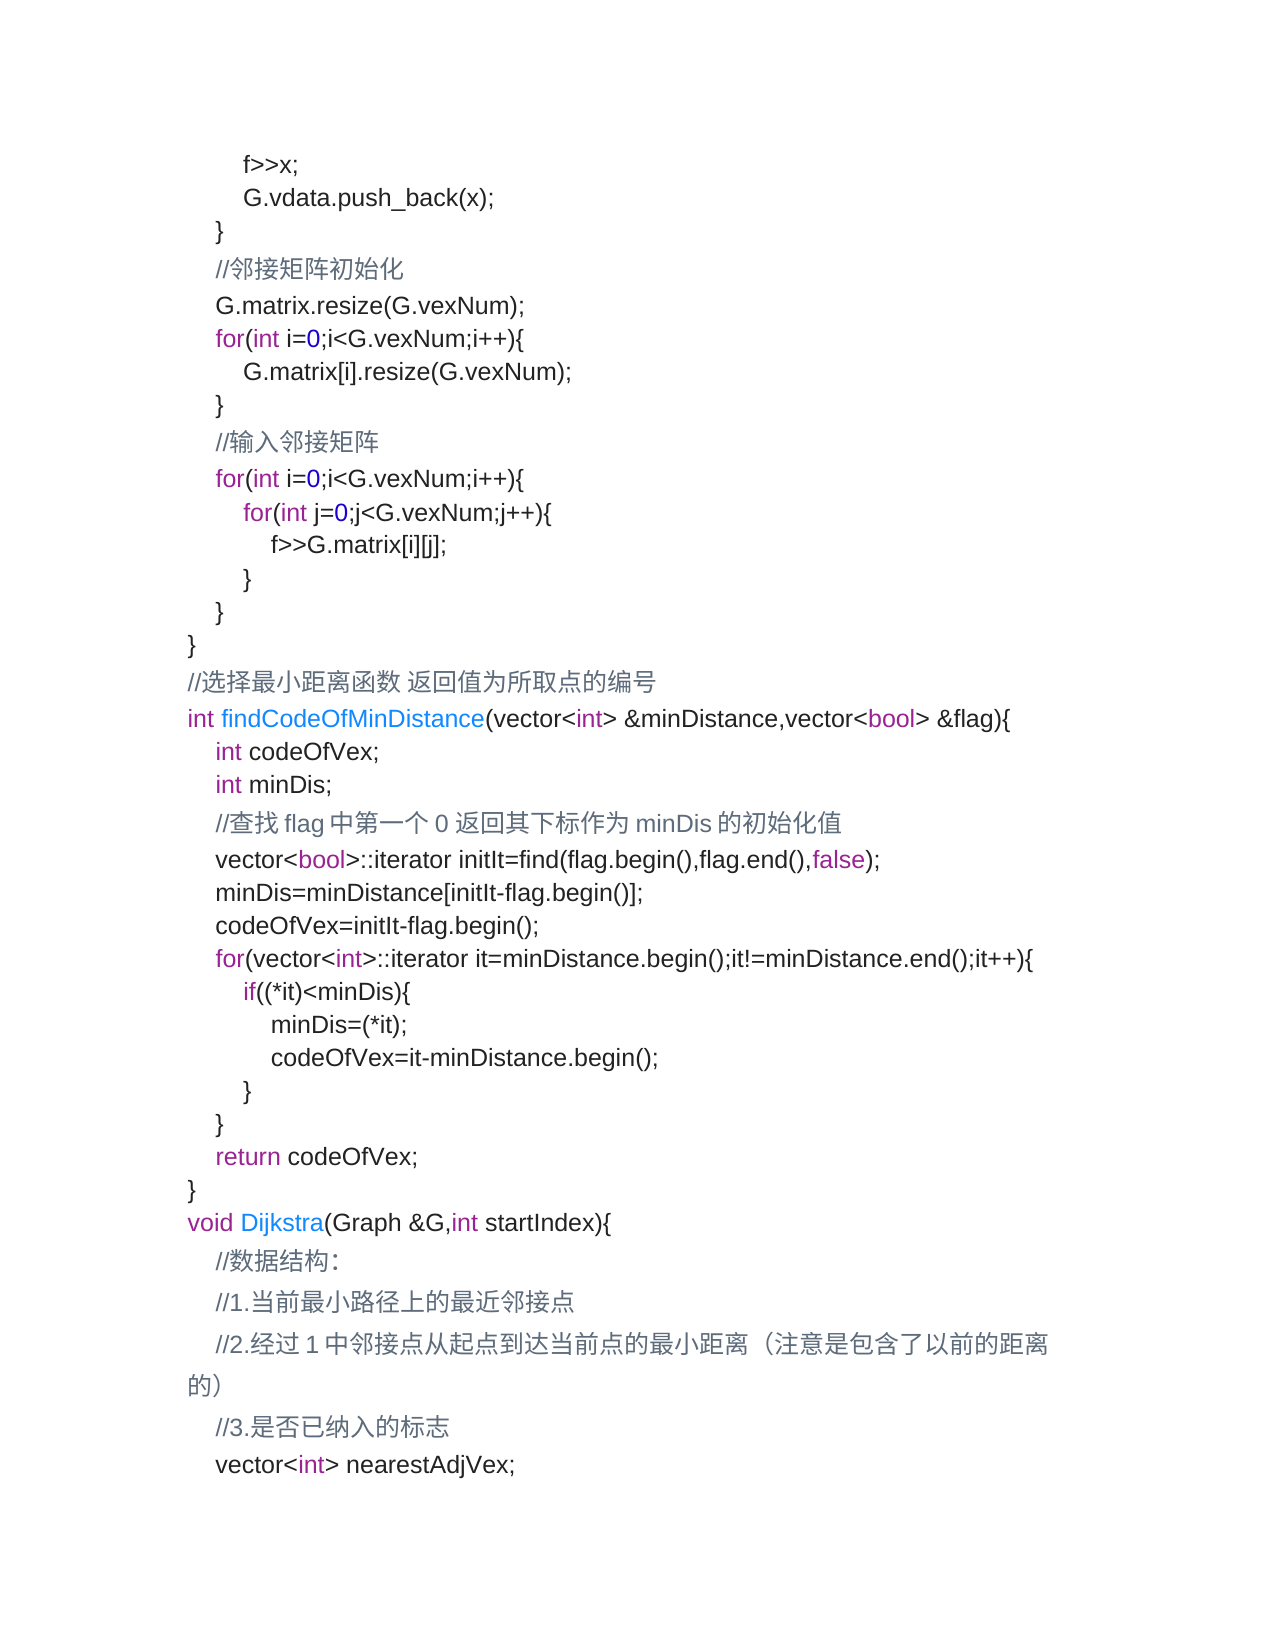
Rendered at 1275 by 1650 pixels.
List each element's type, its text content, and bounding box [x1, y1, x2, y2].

text return codeOfVex; [187, 1142, 1087, 1171]
text G.matrix[i].resize(G.vexNum); [187, 357, 1087, 386]
text int minDis; [187, 770, 1087, 799]
text vector<int> nearestAdjVex; [187, 1449, 1087, 1478]
text } [187, 597, 1087, 625]
text codeOfVex=it-minDistance.begin(); [187, 1043, 1087, 1072]
text vector<bool>::iterator initIt=find(flag.begin(),flag.end(),false); [187, 845, 1087, 874]
text f>>G.matrix[i][j]; [187, 531, 1087, 559]
text for(int j=0;j<G.vexNum;j++){ [187, 497, 1087, 526]
text G.vdata.push_back(x); [187, 183, 1087, 212]
text G.matrix.resize(G.vexNum); [187, 291, 1087, 319]
text void Dijkstra(Graph &G,int startIndex){ [187, 1208, 1087, 1237]
text if((*it)<minDis){ [187, 977, 1087, 1006]
text minDis=minDistance[initIt-flag.begin()]; [187, 878, 1087, 907]
text for(vector<int>::iterator it=minDistance.begin();it!=minDistance.end();it++){ [187, 944, 1087, 973]
text //数据结构： [187, 1241, 1087, 1277]
text } [187, 216, 1087, 245]
text int codeOfVex; [187, 737, 1087, 766]
text //3.是否已纳入的标志 [187, 1408, 1087, 1444]
text int findCodeOfMinDistance(vector<int> &minDistance,vector<bool> &flag){ [187, 704, 1087, 733]
text for(int i=0;i<G.vexNum;i++){ [187, 464, 1087, 493]
text //选择最小距离函数 返回值为所取点的编号 [187, 663, 1087, 699]
text //邻接矩阵初始化 [187, 249, 1087, 285]
text minDis=(*it); [187, 1010, 1087, 1039]
text } [187, 563, 1087, 592]
text codeOfVex=initIt-flag.begin(); [187, 911, 1087, 940]
text for(int i=0;i<G.vexNum;i++){ [187, 324, 1087, 352]
text //1.当前最小路径上的最近邻接点 [187, 1283, 1087, 1319]
text } [187, 1076, 1087, 1105]
text //2.经过1中邻接点从起点到达当前点的最小距离（注意是包含了以前的距离的） [187, 1324, 1087, 1402]
text } [187, 629, 1087, 658]
text //输入邻接矩阵 [187, 423, 1087, 459]
text } [187, 1109, 1087, 1138]
text } [187, 390, 1087, 418]
text //查找flag中第一个0 返回其下标作为minDis的初始化值 [187, 803, 1087, 839]
text f>>x; [187, 150, 1087, 179]
text } [187, 1175, 1087, 1204]
